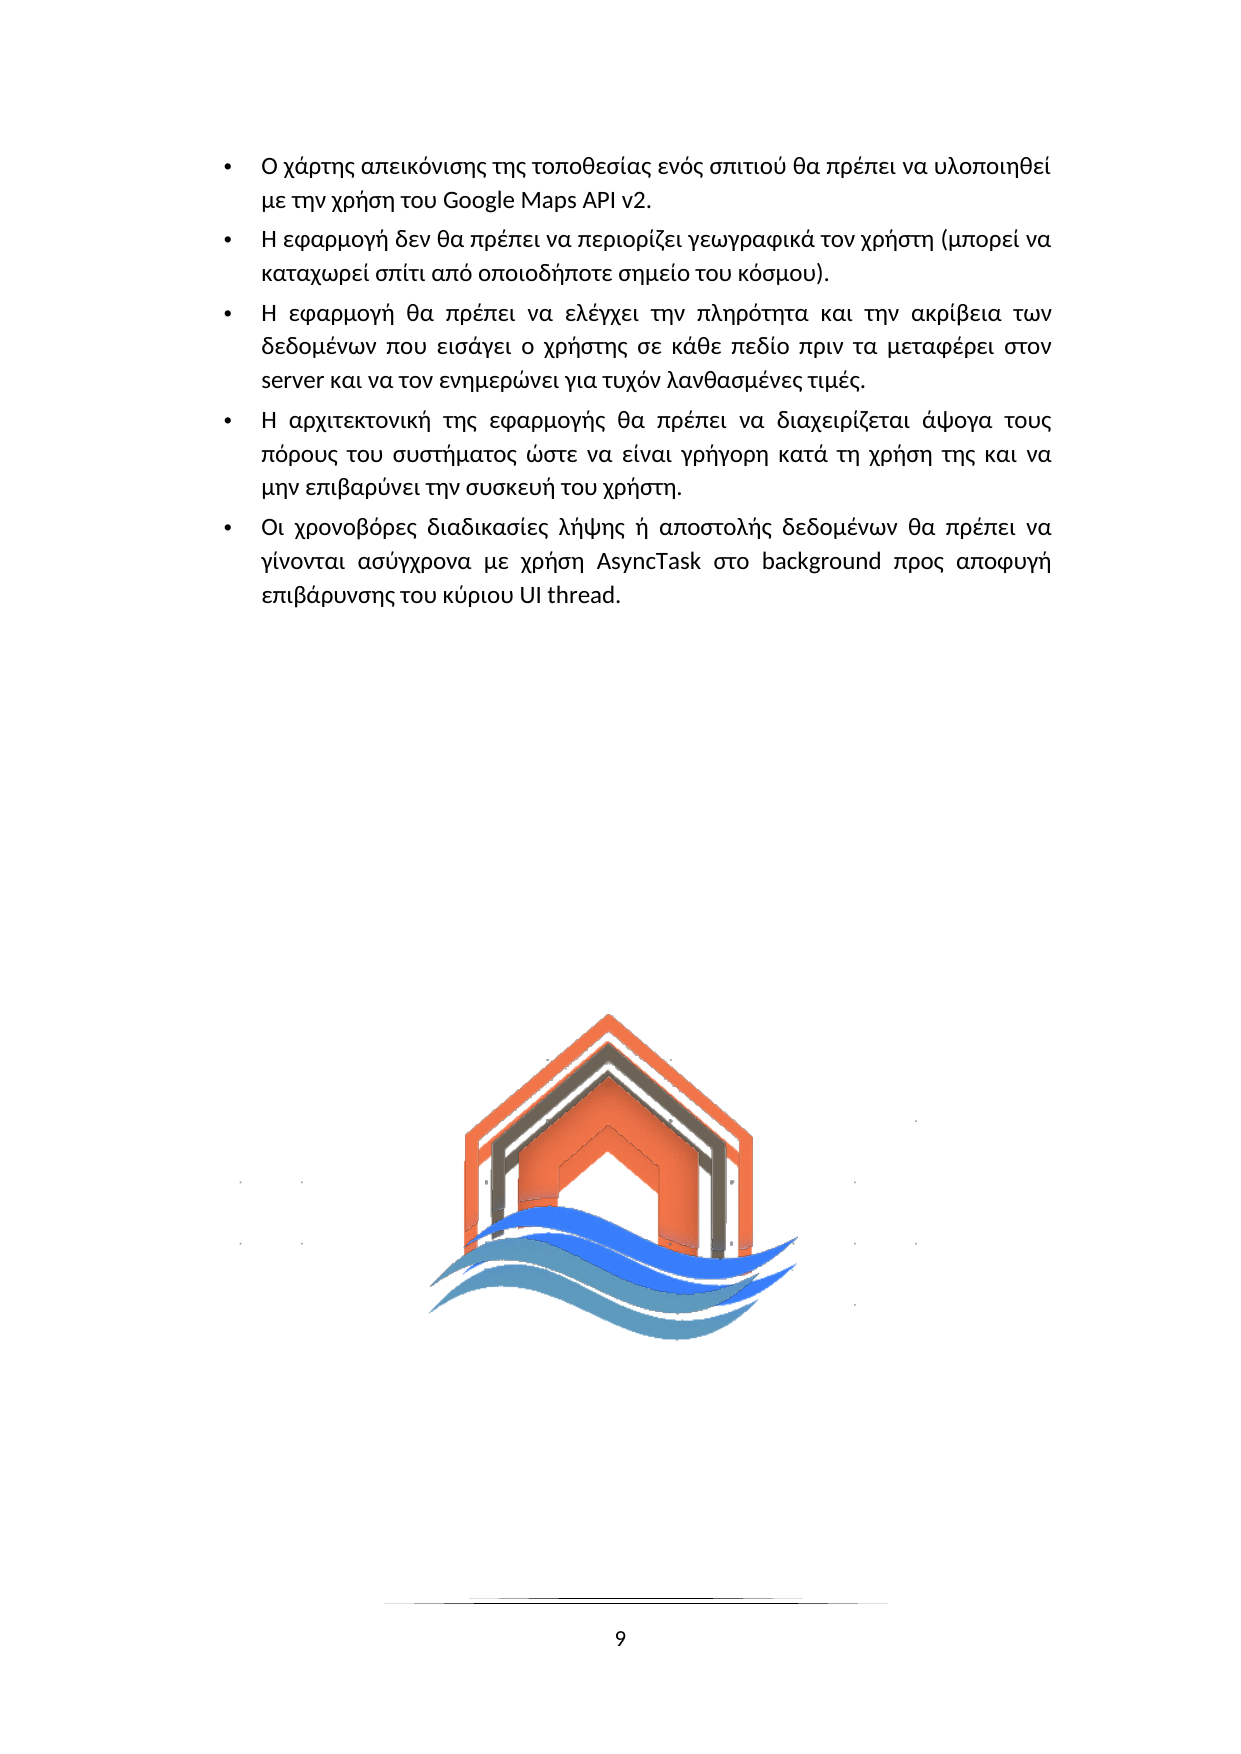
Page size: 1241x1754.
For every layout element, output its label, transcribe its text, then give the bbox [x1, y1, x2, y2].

list Ο χάρτης απεικόνισης της τοποθεσίας ενός σπιτιού θα πρέπει να υλοποιηθεί με την χρήση του Google Maps API v2. [223, 150, 1053, 214]
list Οι χρονοβόρες διαδικασίες λήψης ή αποστολής δεδομένων θα πρέπει να γίνονται ασύγχρονα με χρήση AsyncTask στο background προς αποφυγή επιβάρυνσης του κύριου UI thread. [223, 511, 1053, 609]
list Η αρχιτεκτονική της εφαρμογής θα πρέπει να διαχειρίζεται άψογα τους πόρους του συστήματος ώστε να είναι γρήγορη κατά τη χρήση της και να μην επιβαρύνει την συσκευή του χρήστη. [223, 404, 1053, 502]
list Η εφαρμογή δεν θα πρέπει να περιορίζει γεωγραφικά τον χρήστη (μπορεί να καταχωρεί σπίτι από οποιοδήποτε σημείο του κόσμου). [223, 223, 1053, 288]
picture [204, 882, 1071, 1362]
list Η εφαρμογή θα πρέπει να ελέγχει την πληρότητα και την ακρίβεια των δεδομένων που εισάγει ο χρήστης σε κάθε πεδίο πριν τα μεταφέρει στον server και να τον ενημερώνει για τυχόν λανθασμένες τιμές. [223, 297, 1053, 395]
